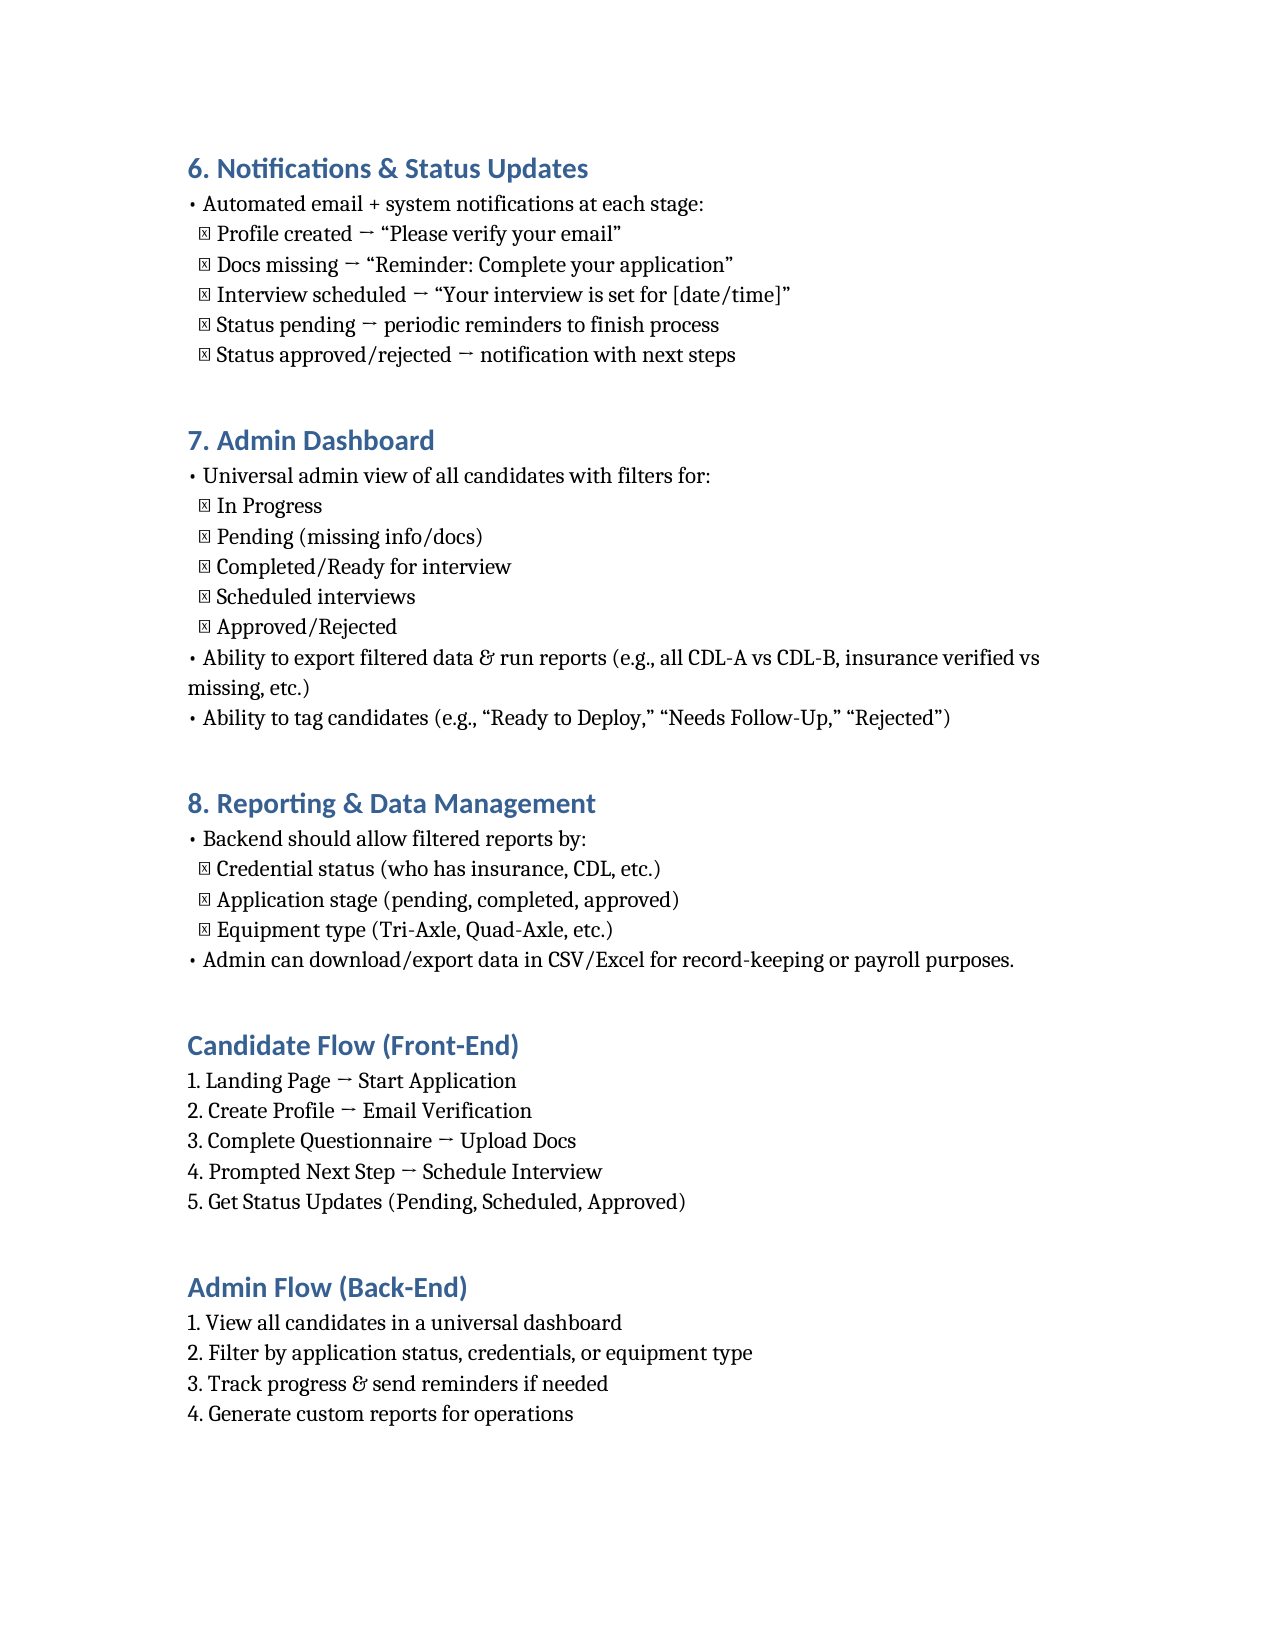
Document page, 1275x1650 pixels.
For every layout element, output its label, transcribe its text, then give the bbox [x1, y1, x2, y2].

subtitle 7. Admin Dashboard [187, 422, 1087, 458]
text • Backend should allow filtered reports by: ✅ Credential status (who has insurance, CDL, etc.) ✅ Application stage (pending, completed, approved) ✅ Equipment type (Tri-Axle, Quad-Axle, etc.) • Admin can download/export data in CSV/Excel for record-keeping or payroll purposes. [187, 826, 1087, 973]
subtitle 8. Reporting & Data Management [187, 785, 1087, 821]
subtitle Admin Flow (Back-End) [187, 1269, 1087, 1304]
text • Automated email + system notifications at each stage: ✅ Profile created → “Please verify your email” ✅ Docs missing → “Reminder: Complete your application” ✅ Interview scheduled → “Your interview is set for [date/time]” ✅ Status pending → periodic reminders to finish process ✅ Status approved/rejected → notification with next steps [187, 191, 1087, 368]
text 1. View all candidates in a universal dashboard 2. Filter by application status, credentials, or equipment type 3. Track progress & send reminders if needed 4. Generate custom reports for operations [187, 1310, 1087, 1427]
text 1. Landing Page → Start Application 2. Create Profile → Email Verification 3. Complete Questionnaire → Upload Docs 4. Prompted Next Step → Schedule Interview 5. Get Status Updates (Pending, Scheduled, Approved) [187, 1068, 1087, 1215]
text • Universal admin view of all candidates with filters for: ✅ In Progress ✅ Pending (missing info/docs) ✅ Completed/Ready for interview ✅ Scheduled interviews ✅ Approved/Rejected • Ability to export filtered data & run reports (e.g., all CDL-A vs CDL-B, insurance verified vs missing, etc.) • Ability to tag candidates (e.g., “Ready to Deploy,” “Needs Follow-Up,” “Rejected”) [187, 463, 1087, 731]
subtitle 6. Notifications & Status Updates [187, 150, 1087, 186]
subtitle Candidate Flow (Front-End) [187, 1027, 1087, 1063]
